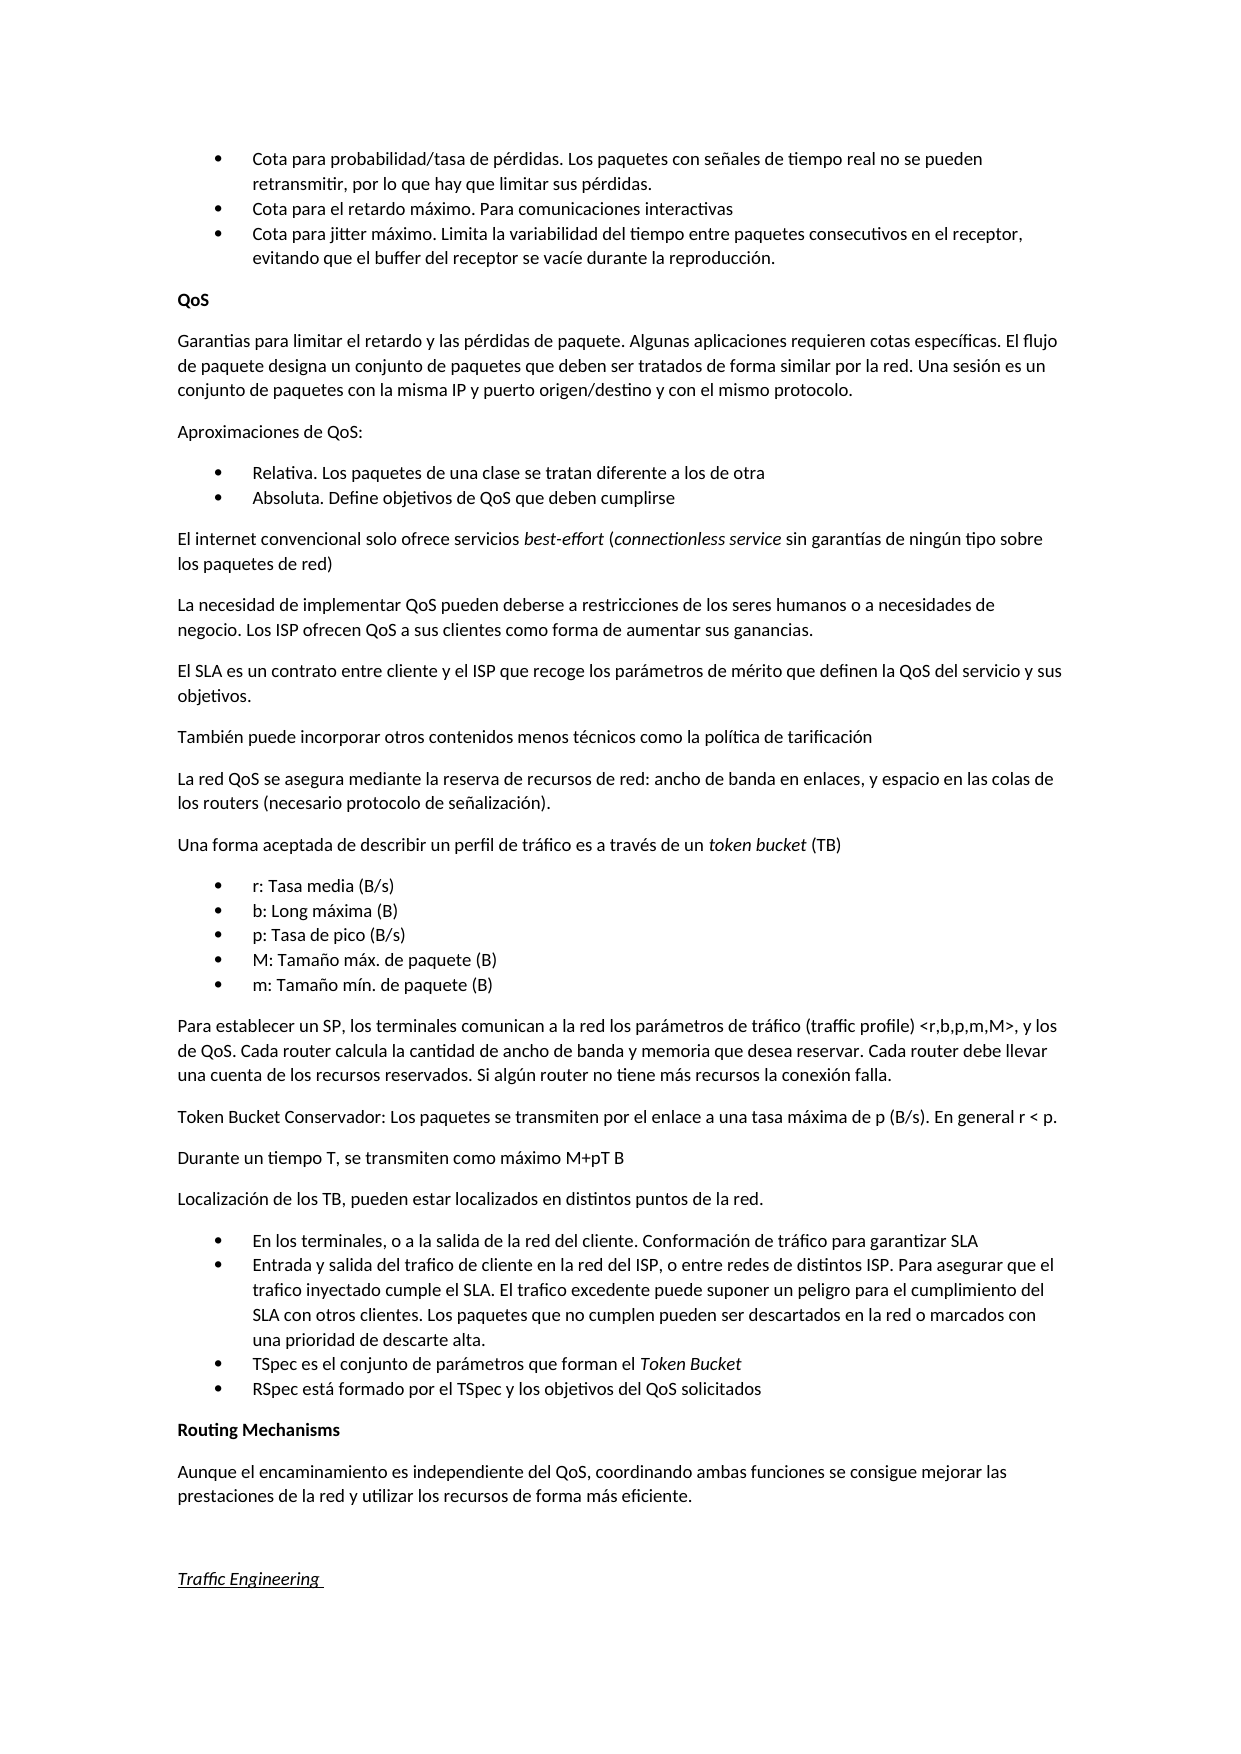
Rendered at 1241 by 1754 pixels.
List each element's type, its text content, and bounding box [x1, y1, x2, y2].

text Routing Mechanisms [177, 1418, 1063, 1441]
text Aunque el encaminamiento es independiente del QoS, coordinando ambas funciones se consigue mejorar las prestaciones de la red y utilizar los recursos de forma más eficiente. [177, 1460, 1063, 1507]
list p: Tasa de pico (B/s) [215, 923, 1063, 946]
list Entrada y salida del trafico de cliente en la red del ISP, o entre redes de distintos ISP. Para asegurar que el trafico inyectado cumple el SLA. El trafico excedente puede suponer un peligro para el cumplimiento del SLA con otros clientes. Los paquetes que no cumplen pueden ser descartados en la red o marcados con una prioridad de descarte alta. [215, 1254, 1063, 1351]
text El internet convencional solo ofrece servicios best-effort (connectionless service sin garantías de ningún tipo sobre los paquetes de red) [177, 527, 1063, 575]
list Relativa. Los paquetes de una clase se tratan diferente a los de otra [215, 461, 1063, 484]
text Para establecer un SP, los terminales comunican a la red los parámetros de tráfico (traffic profile) <r,b,p,m,M>, y los de QoS. Cada router calcula la cantidad de ancho de banda y memoria que desea reservar. Cada router debe llevar una cuenta de los recursos reservados. Si algún router no tiene más recursos la conexión falla. [177, 1014, 1063, 1086]
list RSpec está formado por el TSpec y los objetivos del QoS solicitados [215, 1377, 1063, 1400]
text Una forma aceptada de describir un perfil de tráfico es a través de un token bucket (TB) [177, 833, 1063, 856]
text Aproximaciones de QoS: [177, 420, 1063, 443]
text Garantias para limitar el retardo y las pérdidas de paquete. Algunas aplicaciones requieren cotas específicas. El flujo de paquete designa un conjunto de paquetes que deben ser tratados de forma similar por la red. Una sesión es un conjunto de paquetes con la misma IP y puerto origen/destino y con el mismo protocolo. [177, 329, 1063, 401]
list Cota para el retardo máximo. Para comunicaciones interactivas [215, 197, 1063, 220]
list TSpec es el conjunto de parámetros que forman el Token Bucket [215, 1352, 1063, 1375]
list M: Tamaño máx. de paquete (B) [215, 948, 1063, 971]
text QoS [177, 288, 1063, 311]
text Durante un tiempo T, se transmiten como máximo M+pT B [177, 1146, 1063, 1169]
text También puede incorporar otros contenidos menos técnicos como la política de tarificación [177, 725, 1063, 748]
list Cota para jitter máximo. Limita la variabilidad del tiempo entre paquetes consecutivos en el receptor, evitando que el buffer del receptor se vacíe durante la reproducción. [215, 222, 1063, 269]
list Cota para probabilidad/tasa de pérdidas. Los paquetes con señales de tiempo real no se pueden retransmitir, por lo que hay que limitar sus pérdidas. [215, 148, 1063, 195]
list Absoluta. Define objetivos de QoS que deben cumplirse [215, 486, 1063, 509]
text La red QoS se asegura mediante la reserva de recursos de red: ancho de banda en enlaces, y espacio en las colas de los routers (necesario protocolo de señalización). [177, 767, 1063, 814]
list r: Tasa media (B/s) [215, 874, 1063, 897]
text Token Bucket Conservador: Los paquetes se transmiten por el enlace a una tasa máxima de p (B/s). En general r < p. [177, 1105, 1063, 1128]
text Localización de los TB, pueden estar localizados en distintos puntos de la red. [177, 1188, 1063, 1211]
text El SLA es un contrato entre cliente y el ISP que recoge los parámetros de mérito que definen la QoS del servicio y sus objetivos. [177, 659, 1063, 707]
list b: Long máxima (B) [215, 899, 1063, 922]
text La necesidad de implementar QoS pueden deberse a restricciones de los seres humanos o a necesidades de negocio. Los ISP ofrecen QoS a sus clientes como forma de aumentar sus ganancias. [177, 593, 1063, 641]
list En los terminales, o a la salida de la red del cliente. Conformación de tráfico para garantizar SLA [215, 1229, 1063, 1252]
text Traffic Engineering [177, 1567, 1063, 1590]
list m: Tamaño mín. de paquete (B) [215, 973, 1063, 996]
